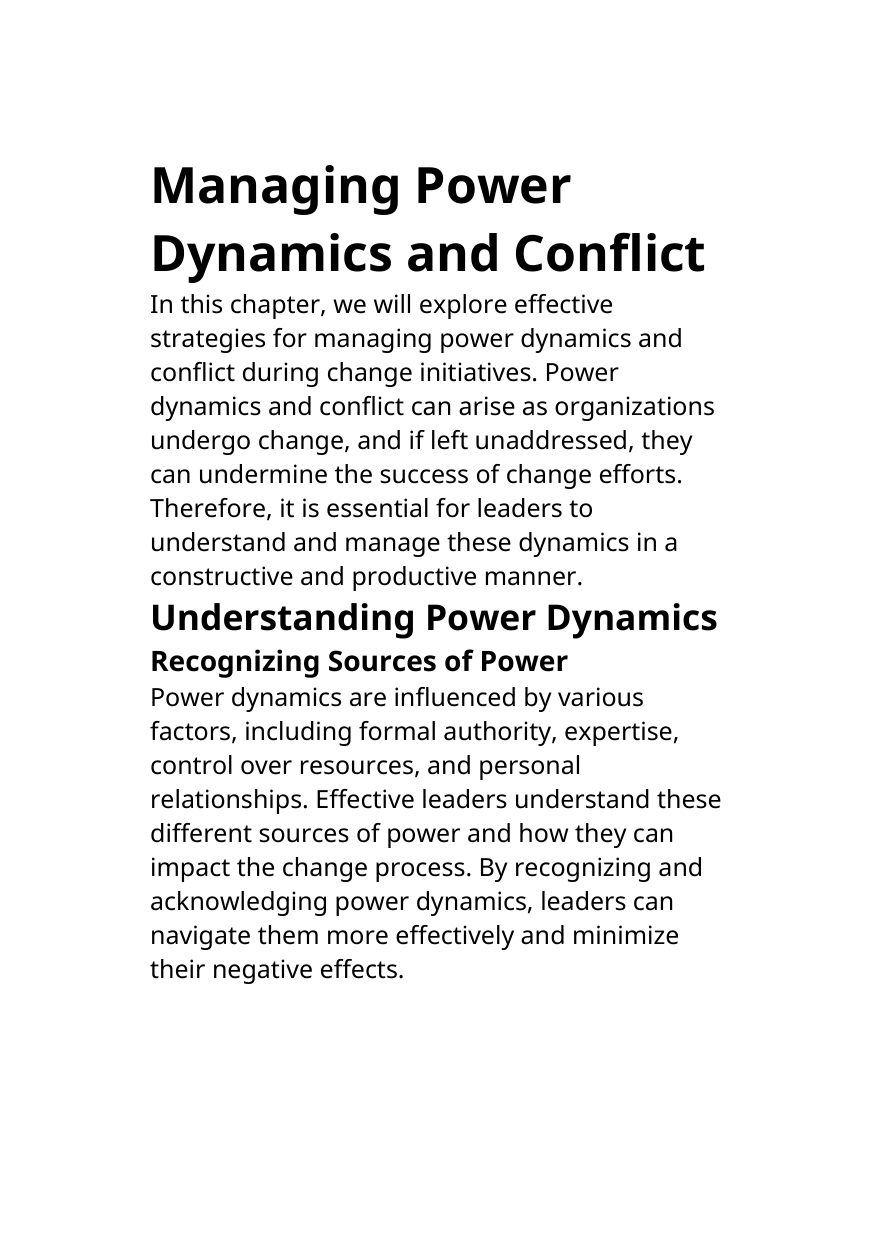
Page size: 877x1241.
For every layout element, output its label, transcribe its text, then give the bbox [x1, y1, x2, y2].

text In this chapter, we will explore effective strategies for managing power dynamics and conflict during change initiatives. Power dynamics and conflict can arise as organizations undergo change, and if left unaddressed, they can undermine the success of change efforts. Therefore, it is essential for leaders to understand and manage these dynamics in a constructive and productive manner. [150, 286, 727, 593]
text Power dynamics are influenced by various factors, including formal authority, expertise, control over resources, and personal relationships. Effective leaders understand these different sources of power and how they can impact the change process. By recognizing and acknowledging power dynamics, leaders can navigate them more effectively and minimize their negative effects. [150, 679, 727, 986]
subtitle Recognizing Sources of Power [150, 641, 727, 679]
subtitle Managing Power Dynamics and Conflict [150, 150, 727, 286]
subtitle Understanding Power Dynamics [150, 593, 727, 641]
